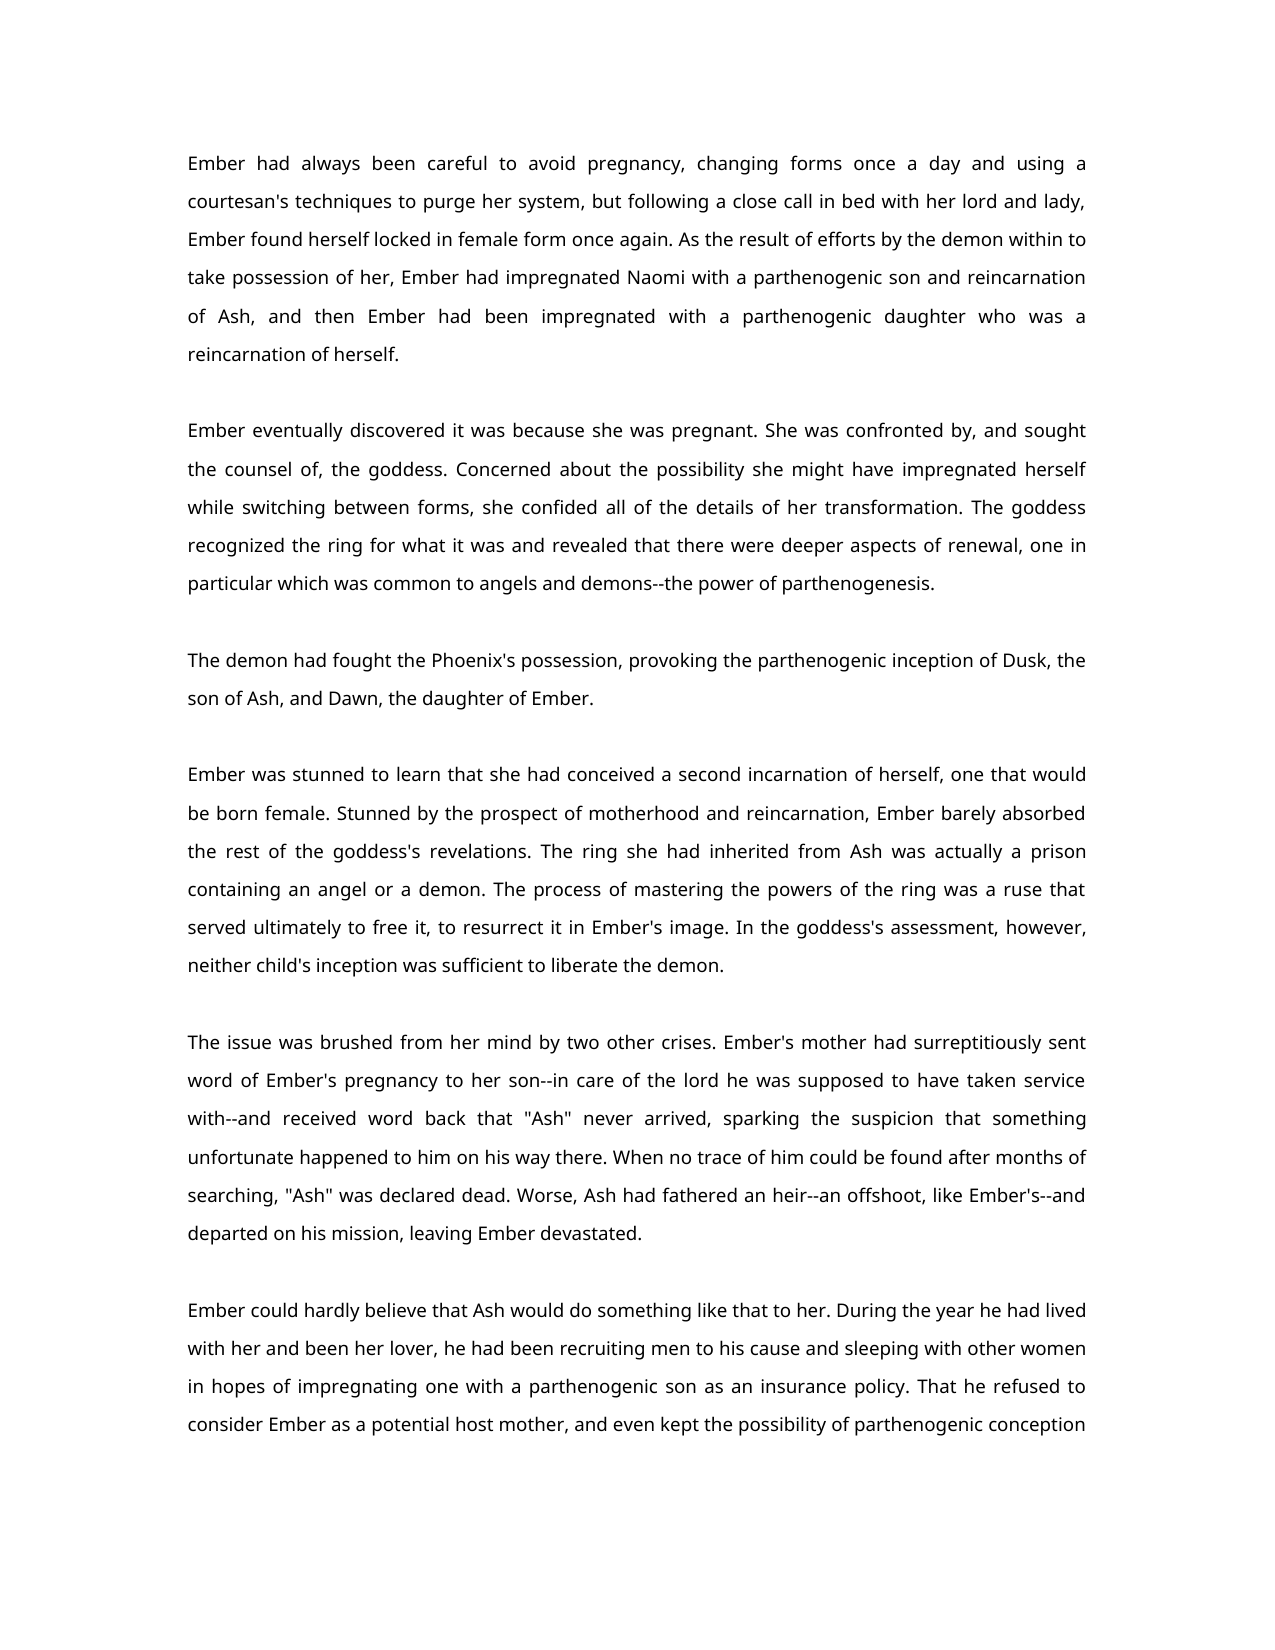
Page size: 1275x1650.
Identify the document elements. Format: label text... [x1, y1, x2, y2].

text The issue was brushed from her mind by two other crises. Ember's mother had surreptitiously sent word of Ember's pregnancy to her son--in care of the lord he was supposed to have taken service with--and received word back that "Ash" never arrived, sparking the suspicion that something unfortunate happened to him on his way there. When no trace of him could be found after months of searching, "Ash" was declared dead. Worse, Ash had fathered an heir--an offshoot, like Ember's--and departed on his mission, leaving Ember devastated. [187, 1029, 1087, 1246]
text Ember was stunned to learn that she had conceived a second incarnation of herself, one that would be born female. Stunned by the prospect of motherhood and reincarnation, Ember barely absorbed the rest of the goddess's revelations. The ring she had inherited from Ash was actually a prison containing an angel or a demon. The process of mastering the powers of the ring was a ruse that served ultimately to free it, to resurrect it in Ember's image. In the goddess's assessment, however, neither child's inception was sufficient to liberate the demon. [187, 762, 1087, 978]
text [187, 1297, 1087, 1437]
text Ember had always been careful to avoid pregnancy, changing forms once a day and using a courtesan's techniques to purge her system, but following a close call in bed with her lord and lady, Ember found herself locked in female form once again. As the result of efforts by the demon within to take possession of her, Ember had impregnated Naomi with a parthenogenic son and reincarnation of Ash, and then Ember had been impregnated with a parthenogenic daughter who was a reincarnation of herself. [187, 150, 1087, 367]
text Ember eventually discovered it was because she was pregnant. She was confronted by, and sought the counsel of, the goddess. Concerned about the possibility she might have impregnated herself while switching between forms, she confided all of the details of her transformation. The goddess recognized the ring for what it was and revealed that there were deeper aspects of renewal, one in particular which was common to angels and demons--the power of parthenogenesis. [187, 418, 1087, 596]
text The demon had fought the Phoenix's possession, provoking the parthenogenic inception of Dusk, the son of Ash, and Dawn, the daughter of Ember. [187, 647, 1087, 711]
